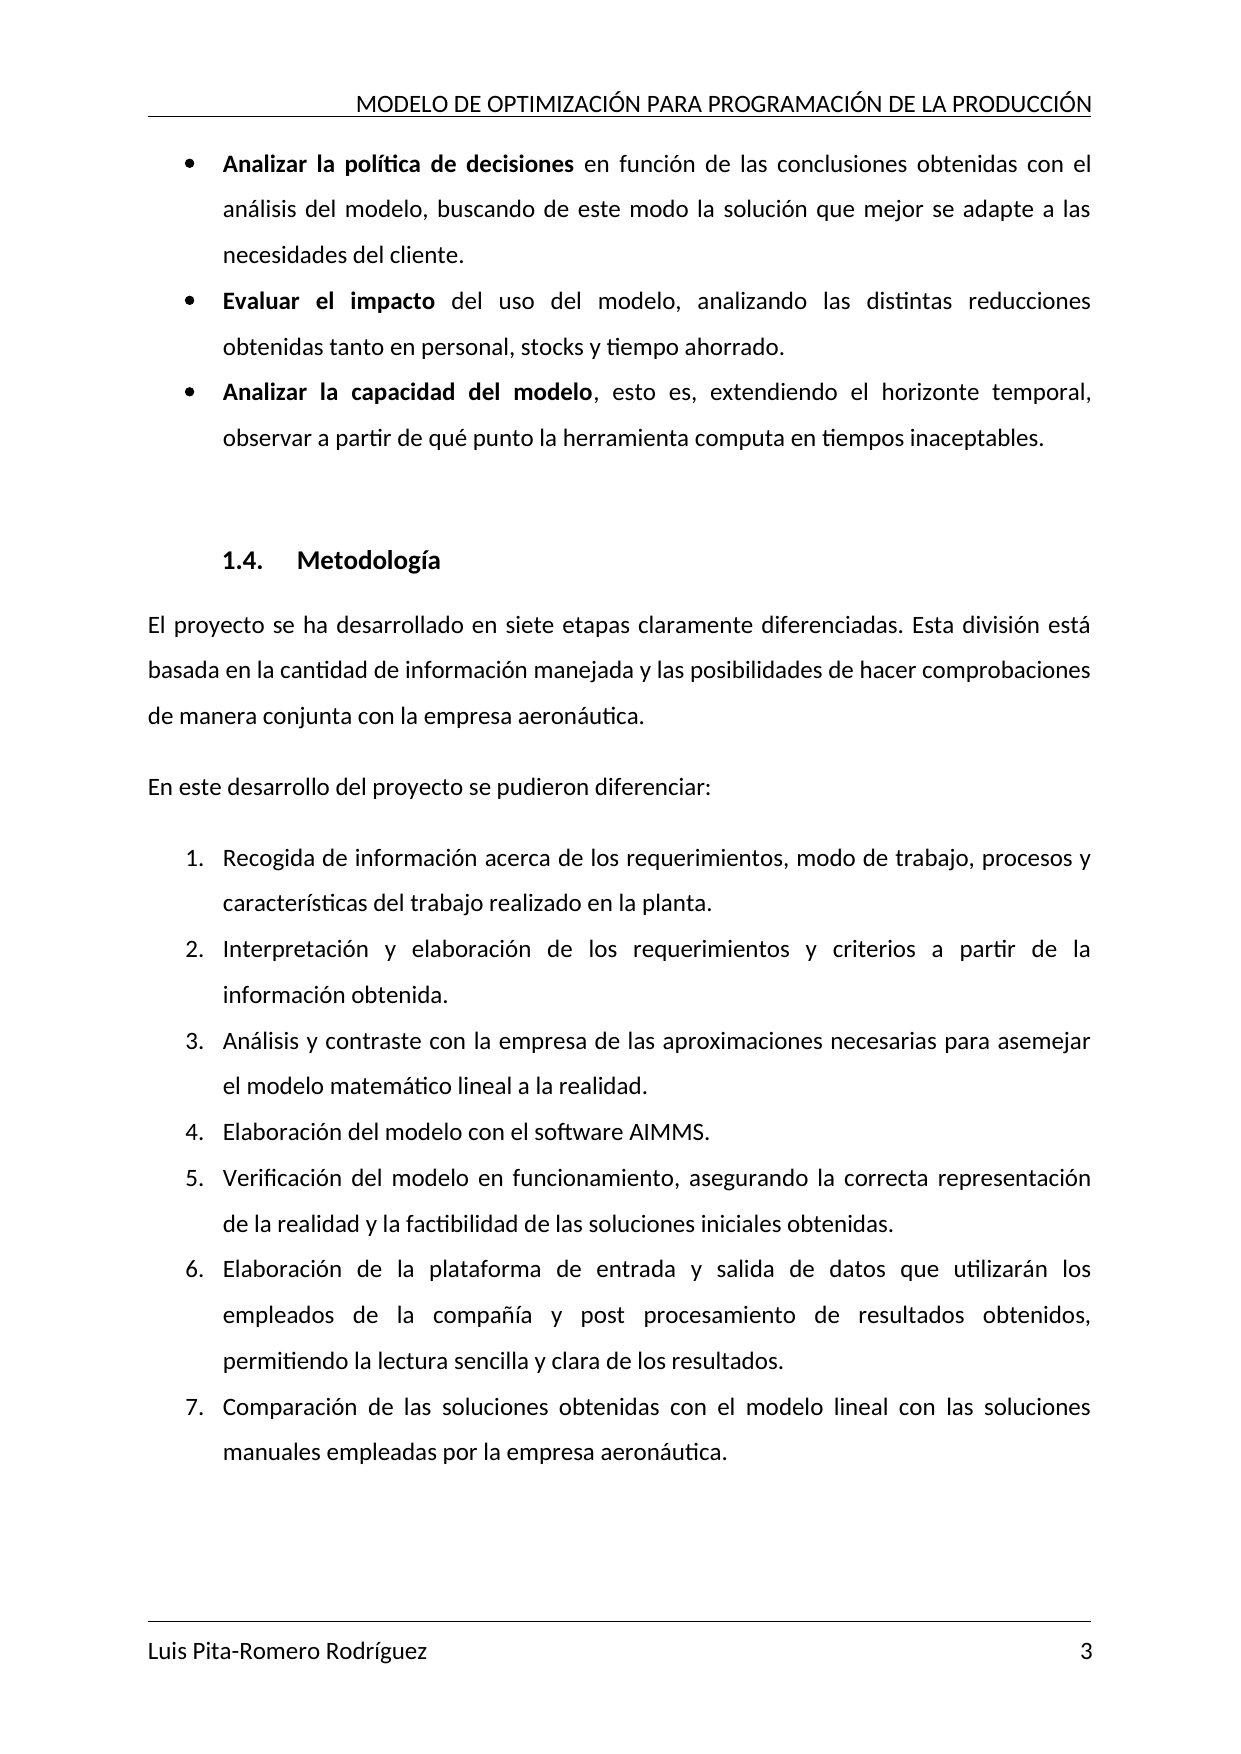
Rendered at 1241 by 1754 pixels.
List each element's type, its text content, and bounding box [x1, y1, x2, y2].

text En este desarrollo del proyecto se pudieron diferenciar: [148, 771, 1092, 802]
list Evaluar el impacto del uso del modelo, analizando las distintas reducciones obtenidas tanto en personal, stocks y tiempo ahorrado. [185, 285, 1092, 361]
list Elaboración del modelo con el software AIMMS. [185, 1116, 1092, 1147]
list Interpretación y elaboración de los requerimientos y criterios a partir de la información obtenida. [185, 933, 1092, 1009]
list Comparación de las soluciones obtenidas con el modelo lineal con las soluciones manuales empleadas por la empresa aeronáutica. [185, 1391, 1092, 1467]
text El proyecto se ha desarrollado en siete etapas claramente diferenciadas. Esta división está basada en la cantidad de información manejada y las posibilidades de hacer comprobaciones de manera conjunta con la empresa aeronáutica. [148, 609, 1092, 731]
list Analizar la política de decisiones en función de las conclusiones obtenidas con el análisis del modelo, buscando de este modo la solución que mejor se adapte a las necesidades del cliente. [185, 148, 1092, 270]
subtitle Metodología [222, 543, 1092, 576]
list Recogida de información acerca de los requerimientos, modo de trabajo, procesos y características del trabajo realizado en la planta. [185, 842, 1092, 918]
list Verificación del modelo en funcionamiento, asegurando la correcta representación de la realidad y la factibilidad de las soluciones iniciales obtenidas. [185, 1162, 1092, 1238]
list Análisis y contraste con la empresa de las aproximaciones necesarias para asemejar el modelo matemático lineal a la realidad. [185, 1025, 1092, 1101]
list Analizar la capacidad del modelo, esto es, extendiendo el horizonte temporal, observar a partir de qué punto la herramienta computa en tiempos inaceptables. [185, 376, 1092, 453]
list Elaboración de la plataforma de entrada y salida de datos que utilizarán los empleados de la compañía y post procesamiento de resultados obtenidos, permitiendo la lectura sencilla y clara de los resultados. [185, 1253, 1092, 1375]
